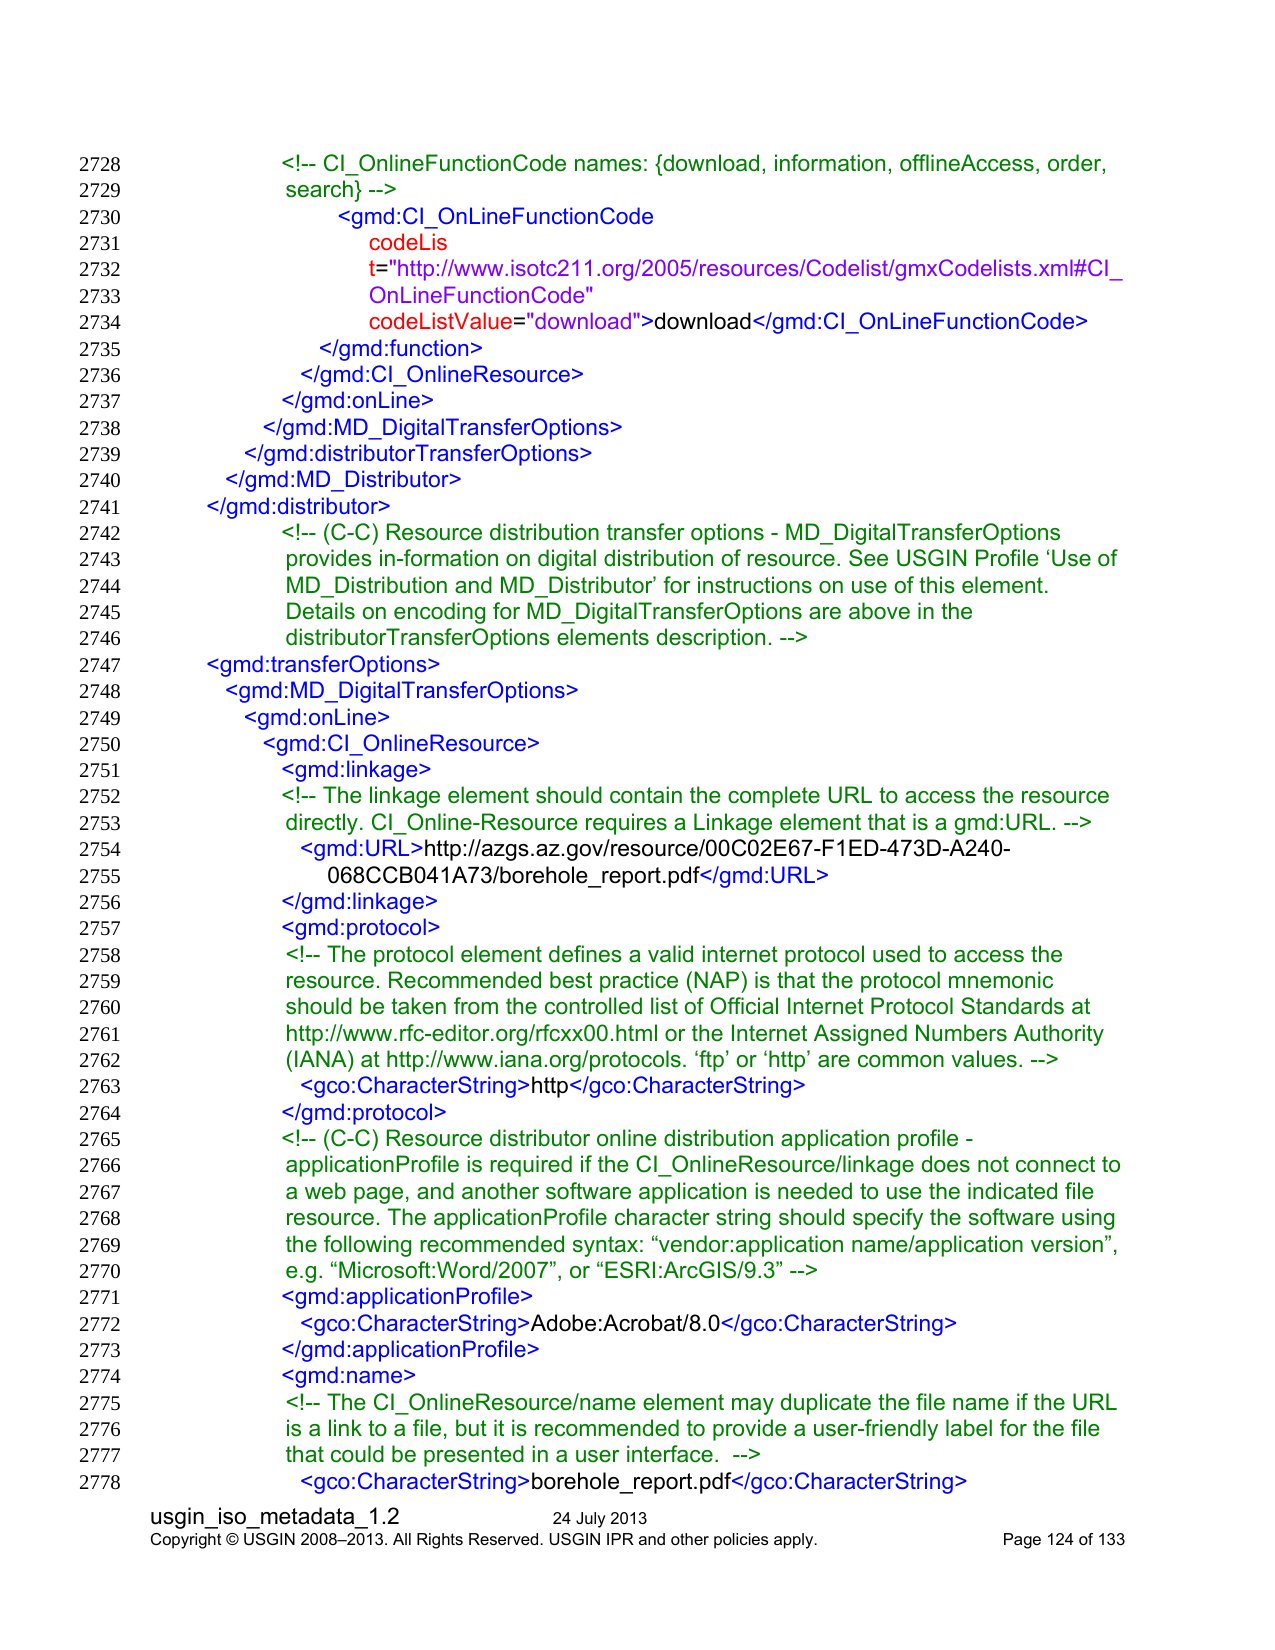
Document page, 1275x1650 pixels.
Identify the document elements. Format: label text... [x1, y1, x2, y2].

text </gmd:CI_OnlineResource> [150, 361, 1125, 387]
text <!-- CI_OnlineFunctionCode names: {download, information, offlineAccess, order, search} --> [150, 150, 1125, 203]
text <gmd:MD_DigitalTransferOptions> [150, 677, 1125, 703]
text <gmd:applicationProfile> [150, 1283, 1125, 1309]
text <gmd:protocol> [150, 914, 1125, 941]
text </gmd:function> [150, 334, 1125, 361]
text <gmd:transferOptions> [150, 651, 1125, 677]
text </gmd:applicationProfile> [150, 1336, 1125, 1362]
text <gmd:CI_OnLineFunctionCode codeList="http://www.isotc211.org/2005/resources/Codelist/gmxCodelists.xml#CI_OnLineFunctionCode" codeListValue="download">download</gmd:CI_OnLineFunctionCode> [150, 203, 1125, 334]
text </gmd:distributorTransferOptions> [150, 440, 1125, 466]
text <!-- The linkage element should contain the complete URL to access the resource directly. CI_Online-Resource requires a Linkage element that is a gmd:URL. --> [150, 782, 1125, 835]
text <gmd:onLine> [150, 703, 1125, 730]
text <gmd:URL>http://azgs.az.gov/resource/00C02E67-F1ED-473D-A240-068CCB041A73/borehole_report.pdf</gmd:URL> [150, 835, 1125, 888]
text </gmd:onLine> [150, 387, 1125, 413]
text </gmd:distributor> [150, 493, 1125, 519]
text <gco:CharacterString>Adobe:Acrobat/8.0</gco:CharacterString> [150, 1309, 1125, 1336]
text <!-- The protocol element defines a valid internet protocol used to access the resource. Recommended best practice (NAP) is that the protocol mnemonic should be taken from the controlled list of Official Internet Protocol Standards at http://www.rfc-editor.org/rfcxx00.html or the Internet Assigned Numbers Authority (IANA) at http://www.iana.org/protocols. ‘ftp’ or ‘http’ are common values. --> [150, 941, 1125, 1072]
text </gmd:MD_DigitalTransferOptions> [150, 413, 1125, 440]
text <gmd:name> [150, 1362, 1125, 1389]
text <gmd:linkage> [150, 756, 1125, 782]
text <gmd:CI_OnlineResource> [150, 730, 1125, 756]
text </gmd:MD_Distributor> [150, 466, 1125, 493]
text <gco:CharacterString>http</gco:CharacterString> [150, 1072, 1125, 1099]
text <gco:CharacterString>borehole_report.pdf</gco:CharacterString> [150, 1468, 1125, 1494]
text </gmd:protocol> [150, 1099, 1125, 1125]
text </gmd:linkage> [150, 888, 1125, 914]
text <!-- (C-C) Resource distribution transfer options - MD_DigitalTransferOptions provides in-formation on digital distribution of resource. See USGIN Profile ‘Use of MD_Distribution and MD_Distributor’ for instructions on use of this element. Details on encoding for MD_DigitalTransferOptions are above in the distributorTransferOptions elements description. --> [150, 519, 1125, 651]
